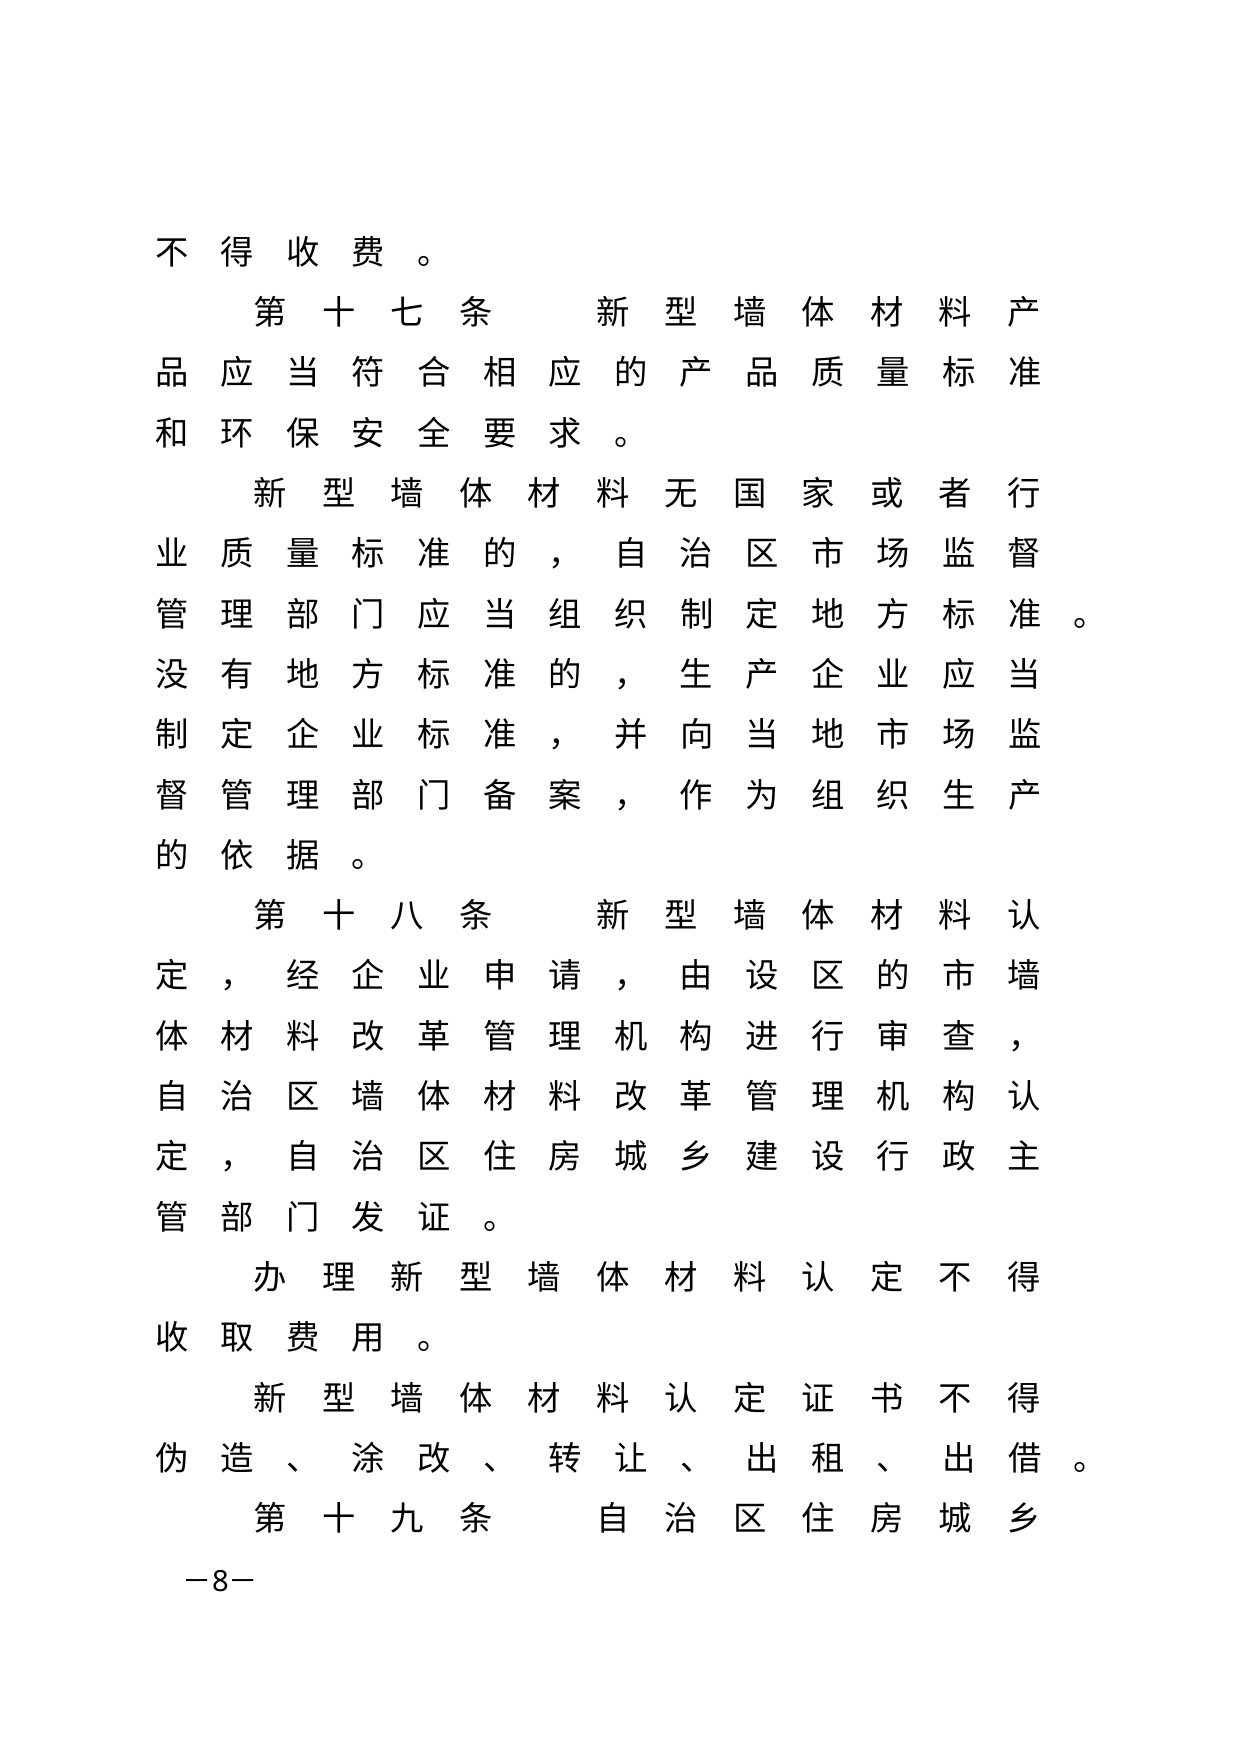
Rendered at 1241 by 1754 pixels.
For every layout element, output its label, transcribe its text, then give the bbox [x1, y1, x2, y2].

text 新型墙体材料无国家或者行业质量标准的，自治区市场监督管理部门应当组织制定地方标准。没有地方标准的，生产企业应当制定企业标准，并向当地市场监督管理部门备案，作为组织生产的依据。 [155, 461, 1073, 883]
text 新型墙体材料认定证书不得伪造、涂改、转让、出租、出借。 [155, 1365, 1073, 1486]
text 办理新型墙体材料认定不得收取费用。 [155, 1245, 1073, 1365]
text 第十八条 新型墙体材料认定，经企业申请，由设区的市墙体材料改革管理机构进行审查，自治区墙体材料改革管理机构认定，自治区住房城乡建设行政主管部门发证。 [155, 883, 1073, 1245]
text 第十九条 自治区住房城乡建设行政主管部门应当组织编制使用新型墙体材料的建筑设计、施工规范规程、通用图集及验收标准。 [155, 1486, 1073, 1546]
text 第十六条 墙体材料生产企业应当将其名称、地址、生产条件、工艺和设备状况等情况向当地墙体材料改革管理机构备案。墙体材料改革管理机构办理备案不得收费。 [155, 219, 1073, 280]
text 第十七条 新型墙体材料产品应当符合相应的产品质量标准和环保安全要求。 [155, 280, 1073, 461]
